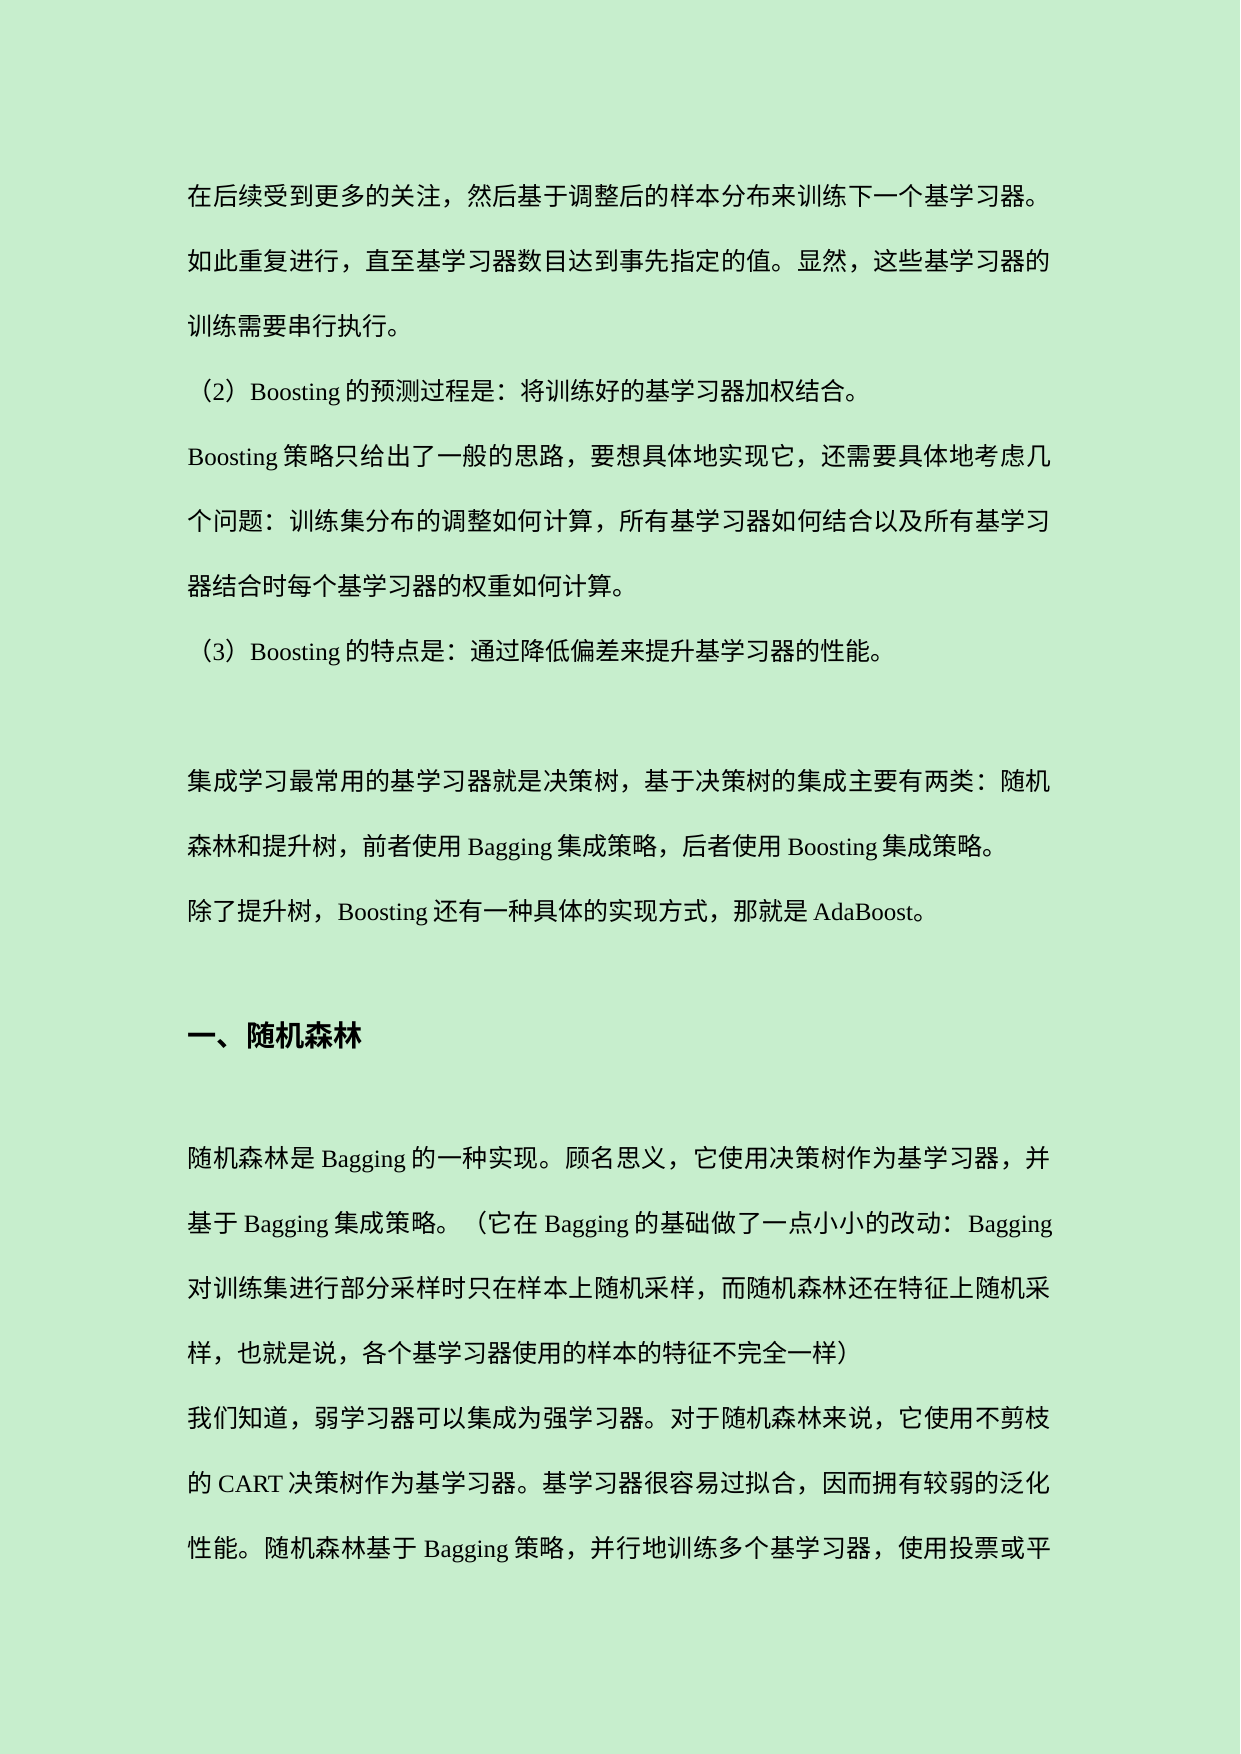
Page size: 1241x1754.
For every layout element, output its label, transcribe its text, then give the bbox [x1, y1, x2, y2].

text （3）Boosting的特点是：通过降低偏差来提升基学习器的性能。 [187, 617, 1053, 682]
text （2）Boosting的预测过程是：将训练好的基学习器加权结合。 [187, 357, 1053, 422]
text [187, 1384, 1053, 1579]
text Boosting策略只给出了一般的思路，要想具体地实现它，还需要具体地考虑几个问题：训练集分布的调整如何计算，所有基学习器如何结合以及所有基学习器结合时每个基学习器的权重如何计算。 [187, 422, 1053, 617]
text 除了提升树，Boosting还有一种具体的实现方式，那就是AdaBoost。 [187, 877, 1053, 942]
text 随机森林是Bagging的一种实现。顾名思义，它使用决策树作为基学习器，并基于Bagging集成策略。（它在Bagging的基础做了一点小小的改动：Bagging对训练集进行部分采样时只在样本上随机采样，而随机森林还在特征上随机采样，也就是说，各个基学习器使用的样本的特征不完全一样） [187, 1124, 1053, 1384]
text 一、随机森林 [187, 1002, 1053, 1067]
text 集成学习最常用的基学习器就是决策树，基于决策树的集成主要有两类：随机森林和提升树，前者使用Bagging集成策略，后者使用Boosting集成策略。 [187, 747, 1053, 877]
